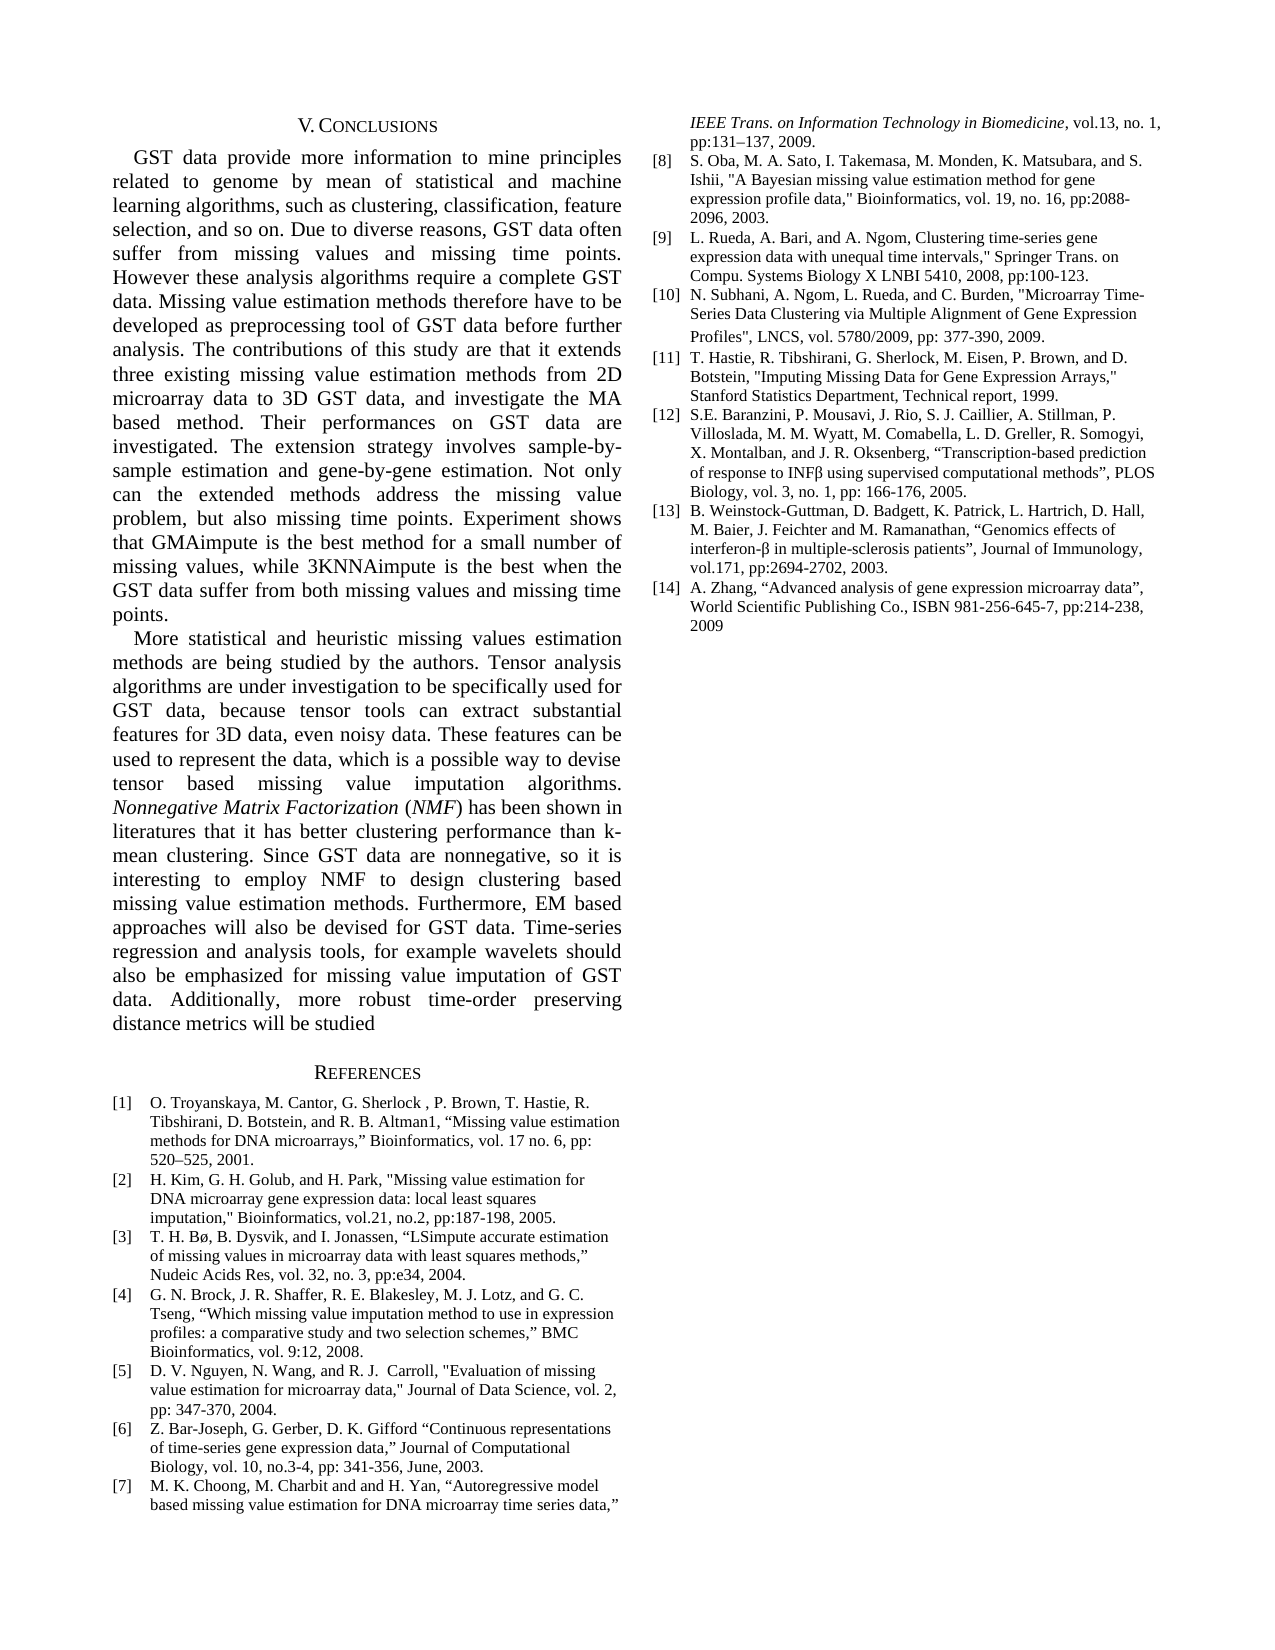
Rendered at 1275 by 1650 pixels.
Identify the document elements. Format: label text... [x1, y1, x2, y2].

list T. Hastie, R. Tibshirani, G. Sherlock, M. Eisen, P. Brown, and D. Botstein, "Imputing Missing Data for Gene Expression Arrays," Stanford Statistics Department, Technical report, 1999. [652, 347, 1162, 405]
text GST data provide more information to mine principles related to genome by mean of statistical and machine learning algorithms, such as clustering, classification, feature selection, and so on. Due to diverse reasons, GST data often suffer from missing values and missing time points. However these analysis algorithms require a complete GST data. Missing value estimation methods therefore have to be developed as preprocessing tool of GST data before further analysis. The contributions of this study are that it extends three existing missing value estimation methods from 2D microarray data to 3D GST data, and investigate the MA based method. Their performances on GST data are investigated. The extension strategy involves sample-by-sample estimation and gene-by-gene estimation. Not only can the extended methods address the missing value problem, but also missing time points. Experiment shows that GMAimpute is the best method for a small number of missing values, while 3KNNAimpute is the best when the GST data suffer from both missing values and missing time points. [112, 145, 622, 626]
text References [112, 1060, 622, 1084]
list M. K. Choong, M. Charbit and and H. Yan, “Autoregressive model based missing value estimation for DNA microarray time series data,” IEEE Trans. on Information Technology in Biomedicine, vol.13, no. 1, pp:131–137, 2009. [112, 1476, 622, 1514]
list O. Troyanskaya, M. Cantor, G. Sherlock , P. Brown, T. Hastie, R. Tibshirani, D. Botstein, and R. B. Altman1, “Missing value estimation methods for DNA microarrays,” Bioinformatics, vol. 17 no. 6, pp: 520–525, 2001. [112, 1093, 622, 1169]
list Z. Bar-Joseph, G. Gerber, D. K. Gifford “Continuous representations of time-series gene expression data,” Journal of Computational Biology, vol. 10, no.3-4, pp: 341-356, June, 2003. [112, 1418, 622, 1476]
list G. N. Brock, J. R. Shaffer, R. E. Blakesley, M. J. Lotz, and G. C. Tseng, “Which missing value imputation method to use in expression profiles: a comparative study and two selection schemes,” BMC Bioinformatics, vol. 9:12, 2008. [112, 1284, 622, 1361]
list M. K. Choong, M. Charbit and and H. Yan, “Autoregressive model based missing value estimation for DNA microarray time series data,” IEEE Trans. on Information Technology in Biomedicine, vol.13, no. 1, pp:131–137, 2009. [652, 112, 1162, 151]
list N. Subhani, A. Ngom, L. Rueda, and C. Burden, "Microarray Time-Series Data Clustering via Multiple Alignment of Gene Expression Profiles", LNCS, vol. 5780/2009, pp: 377-390, 2009. [652, 285, 1162, 347]
text More statistical and heuristic missing values estimation methods are being studied by the authors. Tensor analysis algorithms are under investigation to be specifically used for GST data, because tensor tools can extract substantial features for 3D data, even noisy data. These features can be used to represent the data, which is a possible way to devise tensor based missing value imputation algorithms. Nonnegative Matrix Factorization (NMF) has been shown in literatures that it has better clustering performance than k-mean clustering. Since GST data are nonnegative, so it is interesting to employ NMF to design clustering based missing value estimation methods. Furthermore, EM based approaches will also be devised for GST data. Time-series regression and analysis tools, for example wavelets should also be emphasized for missing value imputation of GST data. Additionally, more robust time-order preserving distance metrics will be studied [112, 626, 622, 1035]
list B. Weinstock-Guttman, D. Badgett, K. Patrick, L. Hartrich, D. Hall, M. Baier, J. Feichter and M. Ramanathan, “Genomics effects of interferon-β in multiple-sclerosis patients”, Journal of Immunology, vol.171, pp:2694-2702, 2003. [652, 501, 1162, 577]
subtitle Conclusions [112, 112, 622, 137]
list S.E. Baranzini, P. Mousavi, J. Rio, S. J. Caillier, A. Stillman, P. Villoslada, M. M. Wyatt, M. Comabella, L. D. Greller, R. Somogyi, X. Montalban, and J. R. Oksenberg, “Transcription-based prediction of response to INFβ using supervised computational methods”, PLOS Biology, vol. 3, no. 1, pp: 166-176, 2005. [652, 405, 1162, 501]
list H. Kim, G. H. Golub, and H. Park, "Missing value estimation for DNA microarray gene expression data: local least squares imputation," Bioinformatics, vol.21, no.2, pp:187-198, 2005. [112, 1169, 622, 1227]
list L. Rueda, A. Bari, and A. Ngom, Clustering time-series gene expression data with unequal time intervals," Springer Trans. on Compu. Systems Biology X LNBI 5410, 2008, pp:100-123. [652, 227, 1162, 285]
list S. Oba, M. A. Sato, I. Takemasa, M. Monden, K. Matsubara, and S. Ishii, "A Bayesian missing value estimation method for gene expression profile data," Bioinformatics, vol. 19, no. 16, pp:2088-2096, 2003. [652, 151, 1162, 227]
list A. Zhang, “Advanced analysis of gene expression microarray data”, World Scientific Publishing Co., ISBN 981-256-645-7, pp:214-238, 2009 [652, 577, 1162, 635]
list T. H. Bø, B. Dysvik, and I. Jonassen, “LSimpute accurate estimation of missing values in microarray data with least squares methods,” Nudeic Acids Res, vol. 32, no. 3, pp:e34, 2004. [112, 1227, 622, 1284]
list D. V. Nguyen, N. Wang, and R. J. Carroll, "Evaluation of missing value estimation for microarray data," Journal of Data Science, vol. 2, pp: 347-370, 2004. [112, 1361, 622, 1418]
